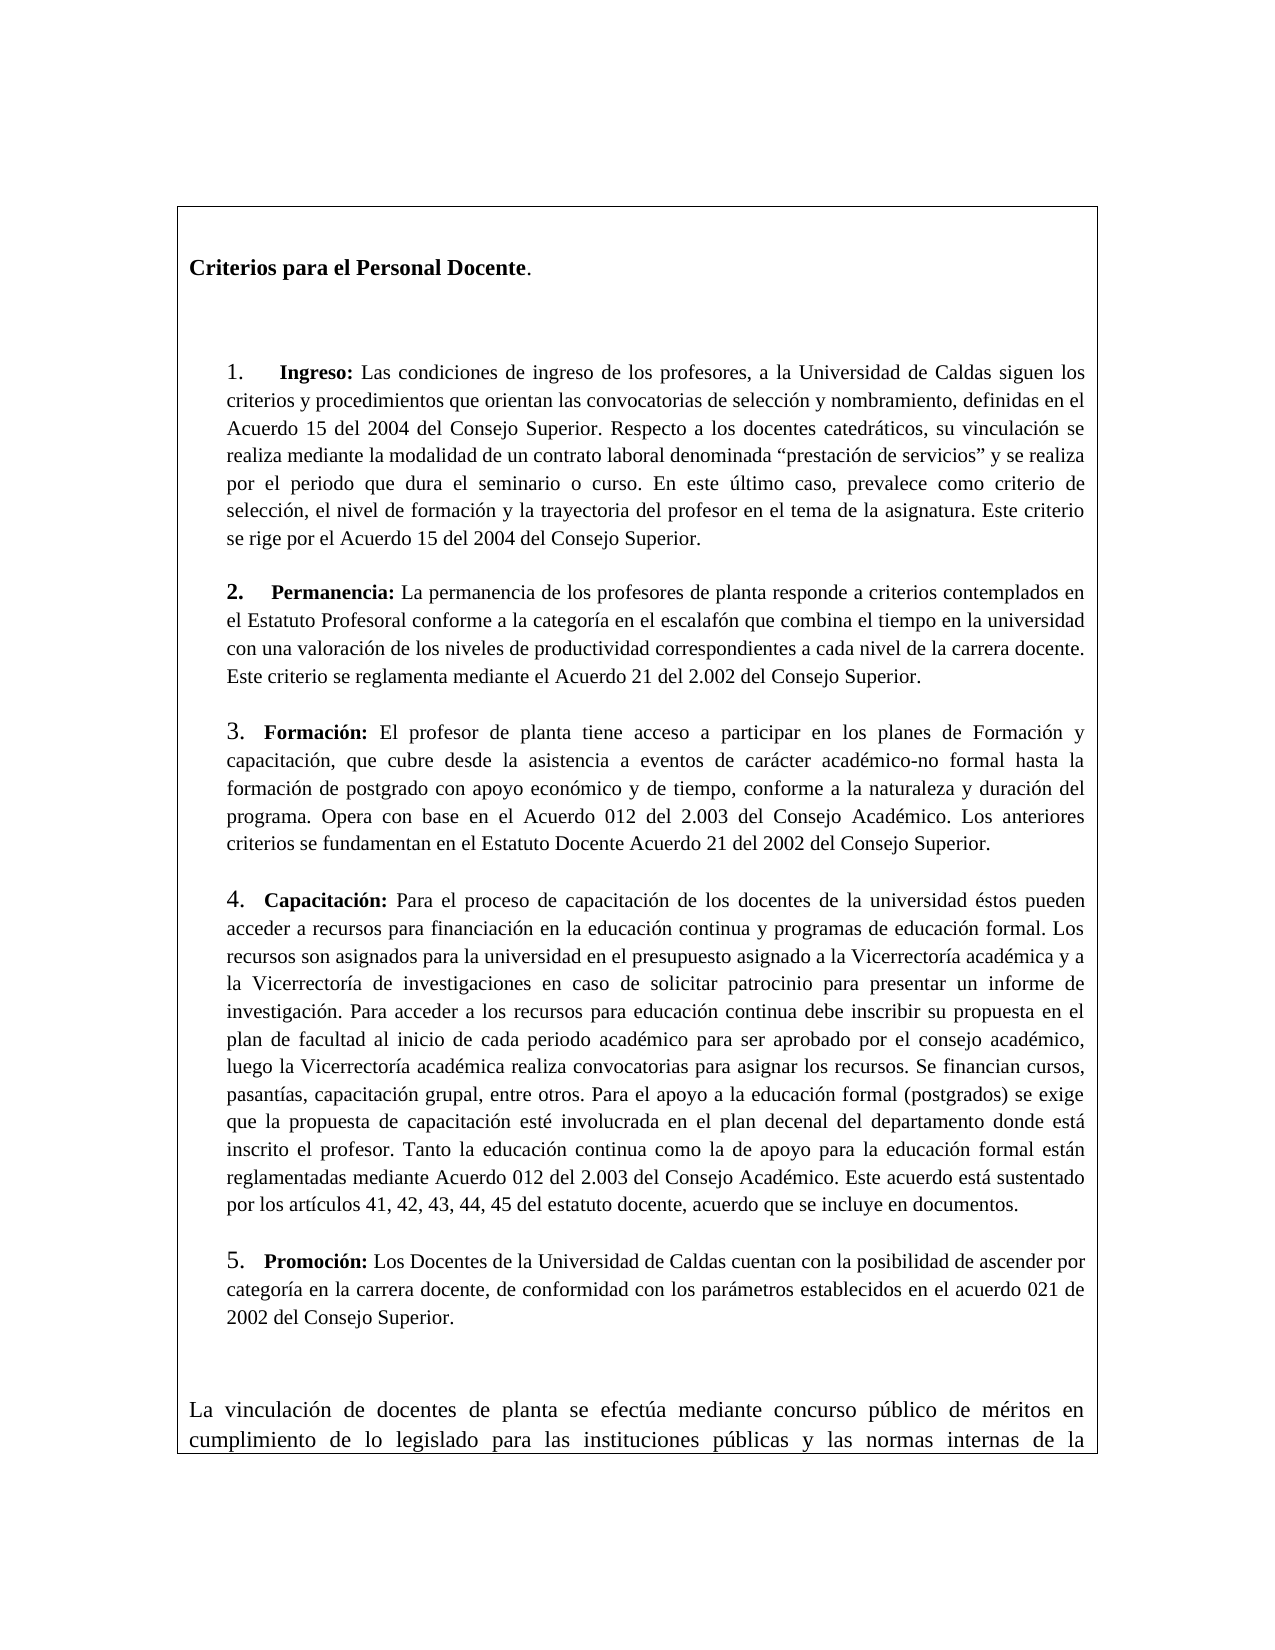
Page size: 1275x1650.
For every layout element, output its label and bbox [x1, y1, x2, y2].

table_header [178, 207, 1097, 1452]
